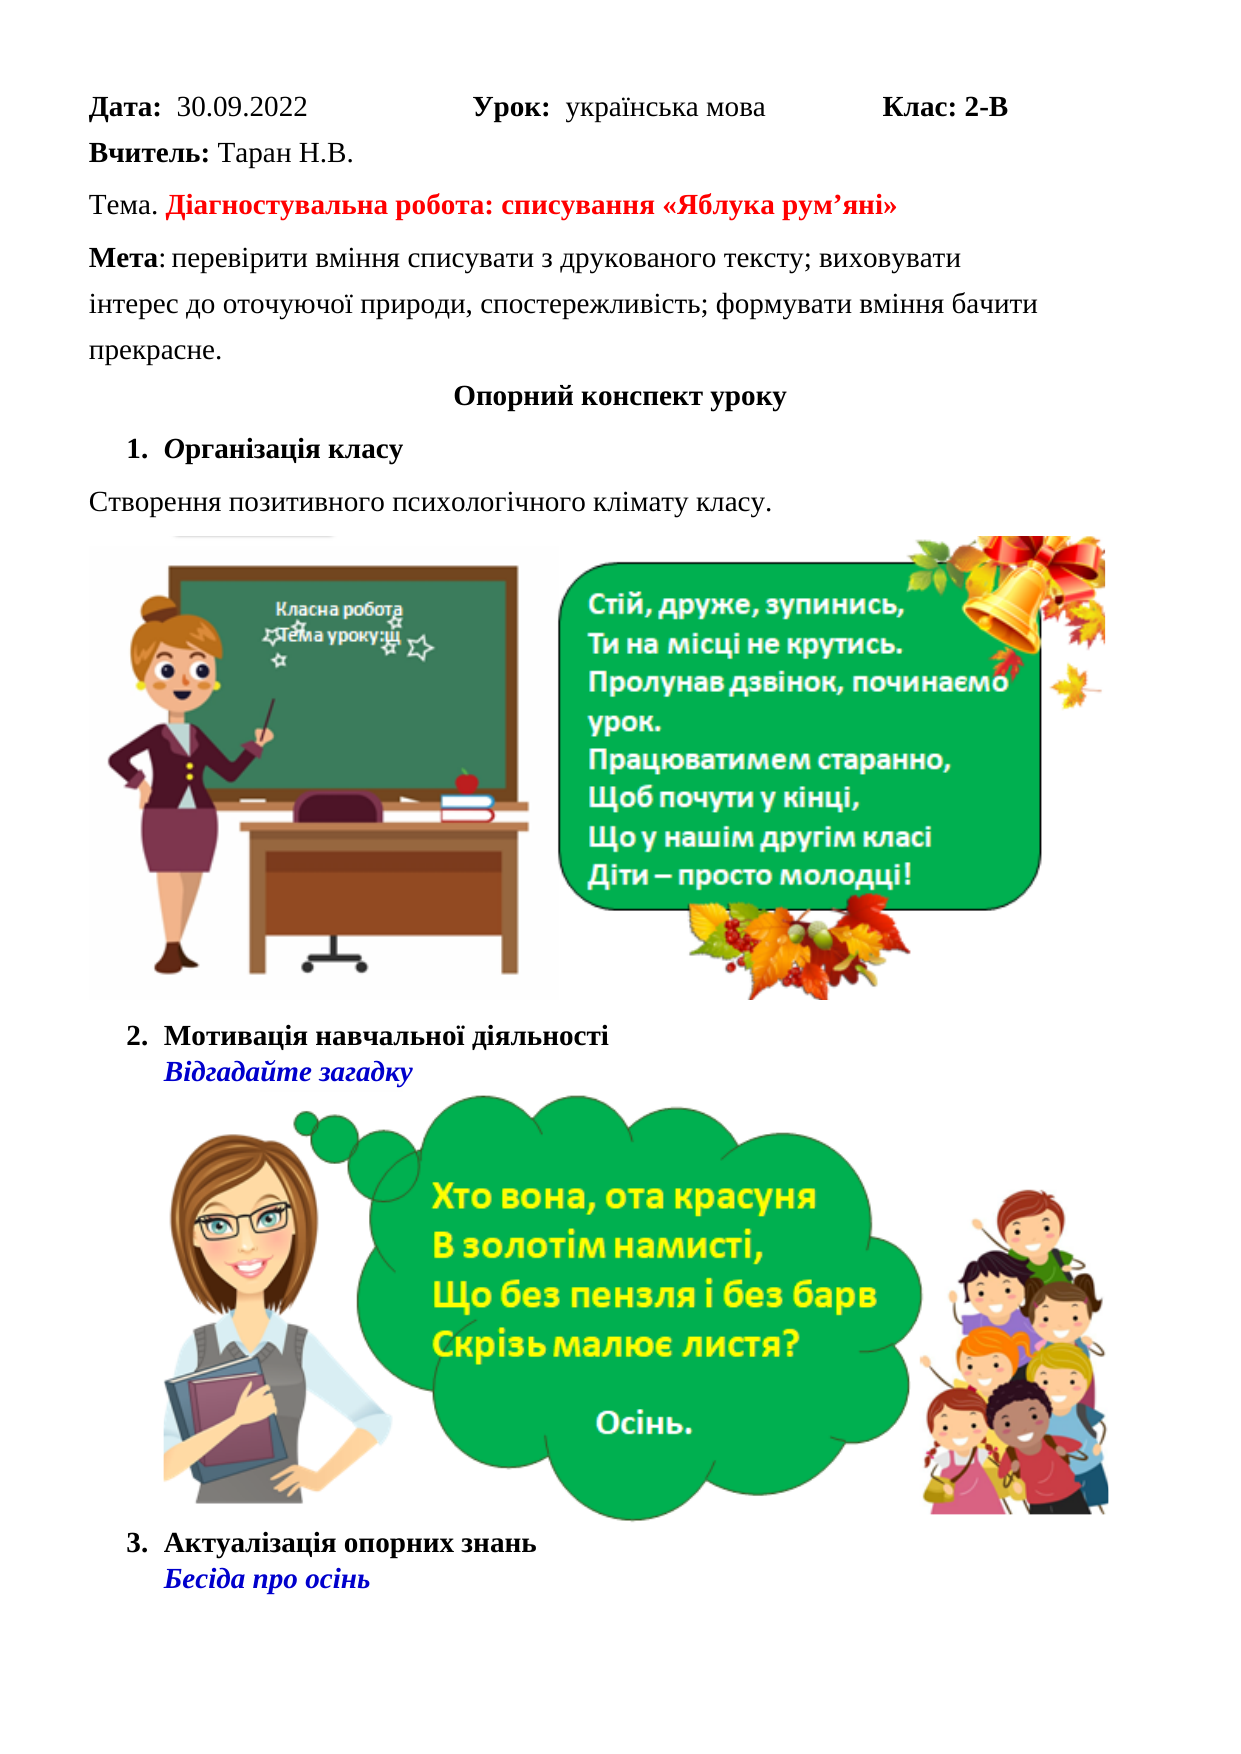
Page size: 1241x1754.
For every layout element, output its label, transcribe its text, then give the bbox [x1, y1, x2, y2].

text Вчитель: Таран Н.В. [89, 135, 1152, 168]
text Опорний конспект уроку [89, 378, 1152, 412]
list Бесіда про осінь [164, 1561, 1152, 1594]
picture [163, 1090, 1109, 1523]
list Актуалізація опорних знань [126, 1525, 1152, 1558]
list Мотивація навчальної діяльності [126, 1018, 1152, 1052]
text Мета: перевірити вміння списувати з друкованого тексту; виховувати [89, 240, 1152, 274]
text Дата: 30.09.2022 Урок: українська мова Клас: 2-В [89, 89, 1152, 122]
text Створення позитивного психологічного клімату класу. [89, 484, 1152, 518]
text інтерес до оточуючої природи, спостережливість; формувати вміння бачити [89, 286, 1152, 320]
list Організація класу [126, 431, 1152, 465]
text Тема. Діагностувальна робота: списування «Яблука рум’яні» [89, 187, 1152, 221]
list Відгадайте загадку [164, 1054, 1152, 1088]
picture [88, 536, 1106, 1000]
text прекрасне. [89, 332, 1152, 366]
